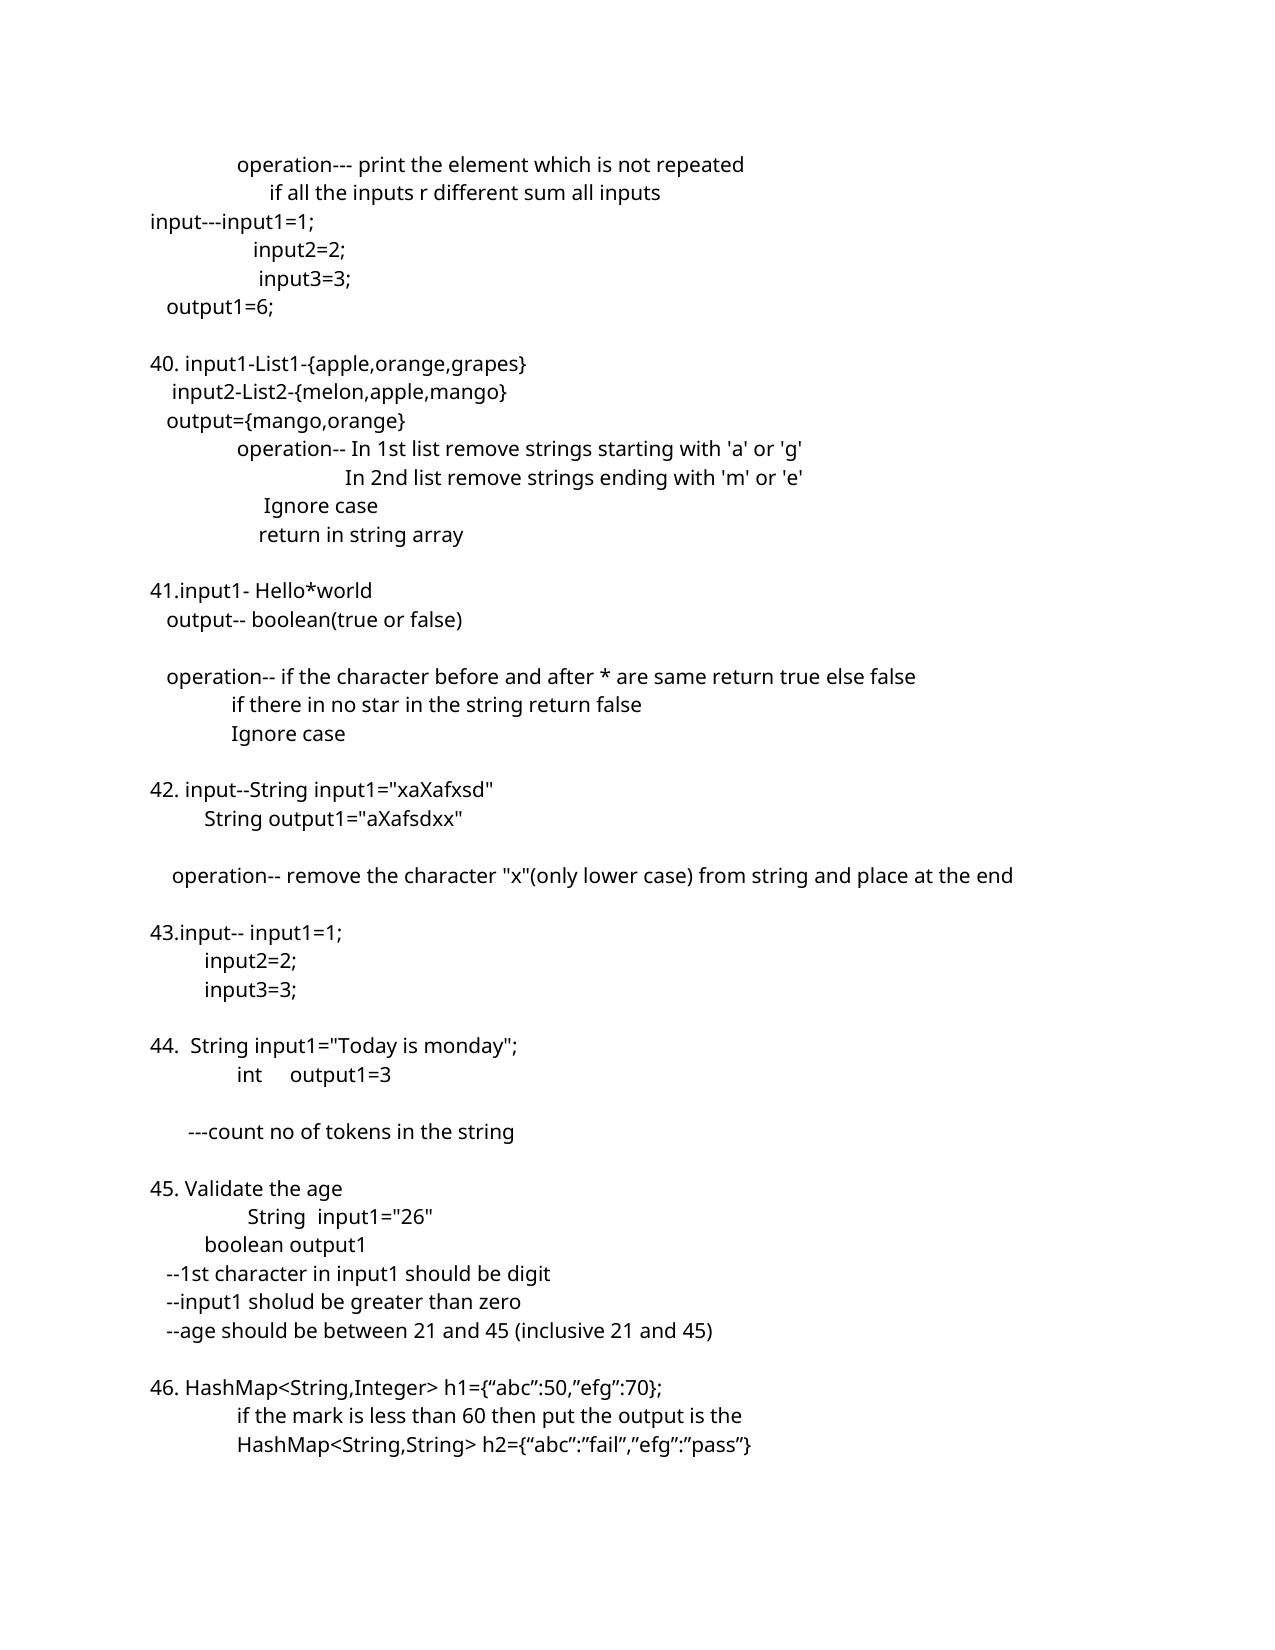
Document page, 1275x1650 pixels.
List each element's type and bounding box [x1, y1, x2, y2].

text [150, 150, 1125, 1487]
